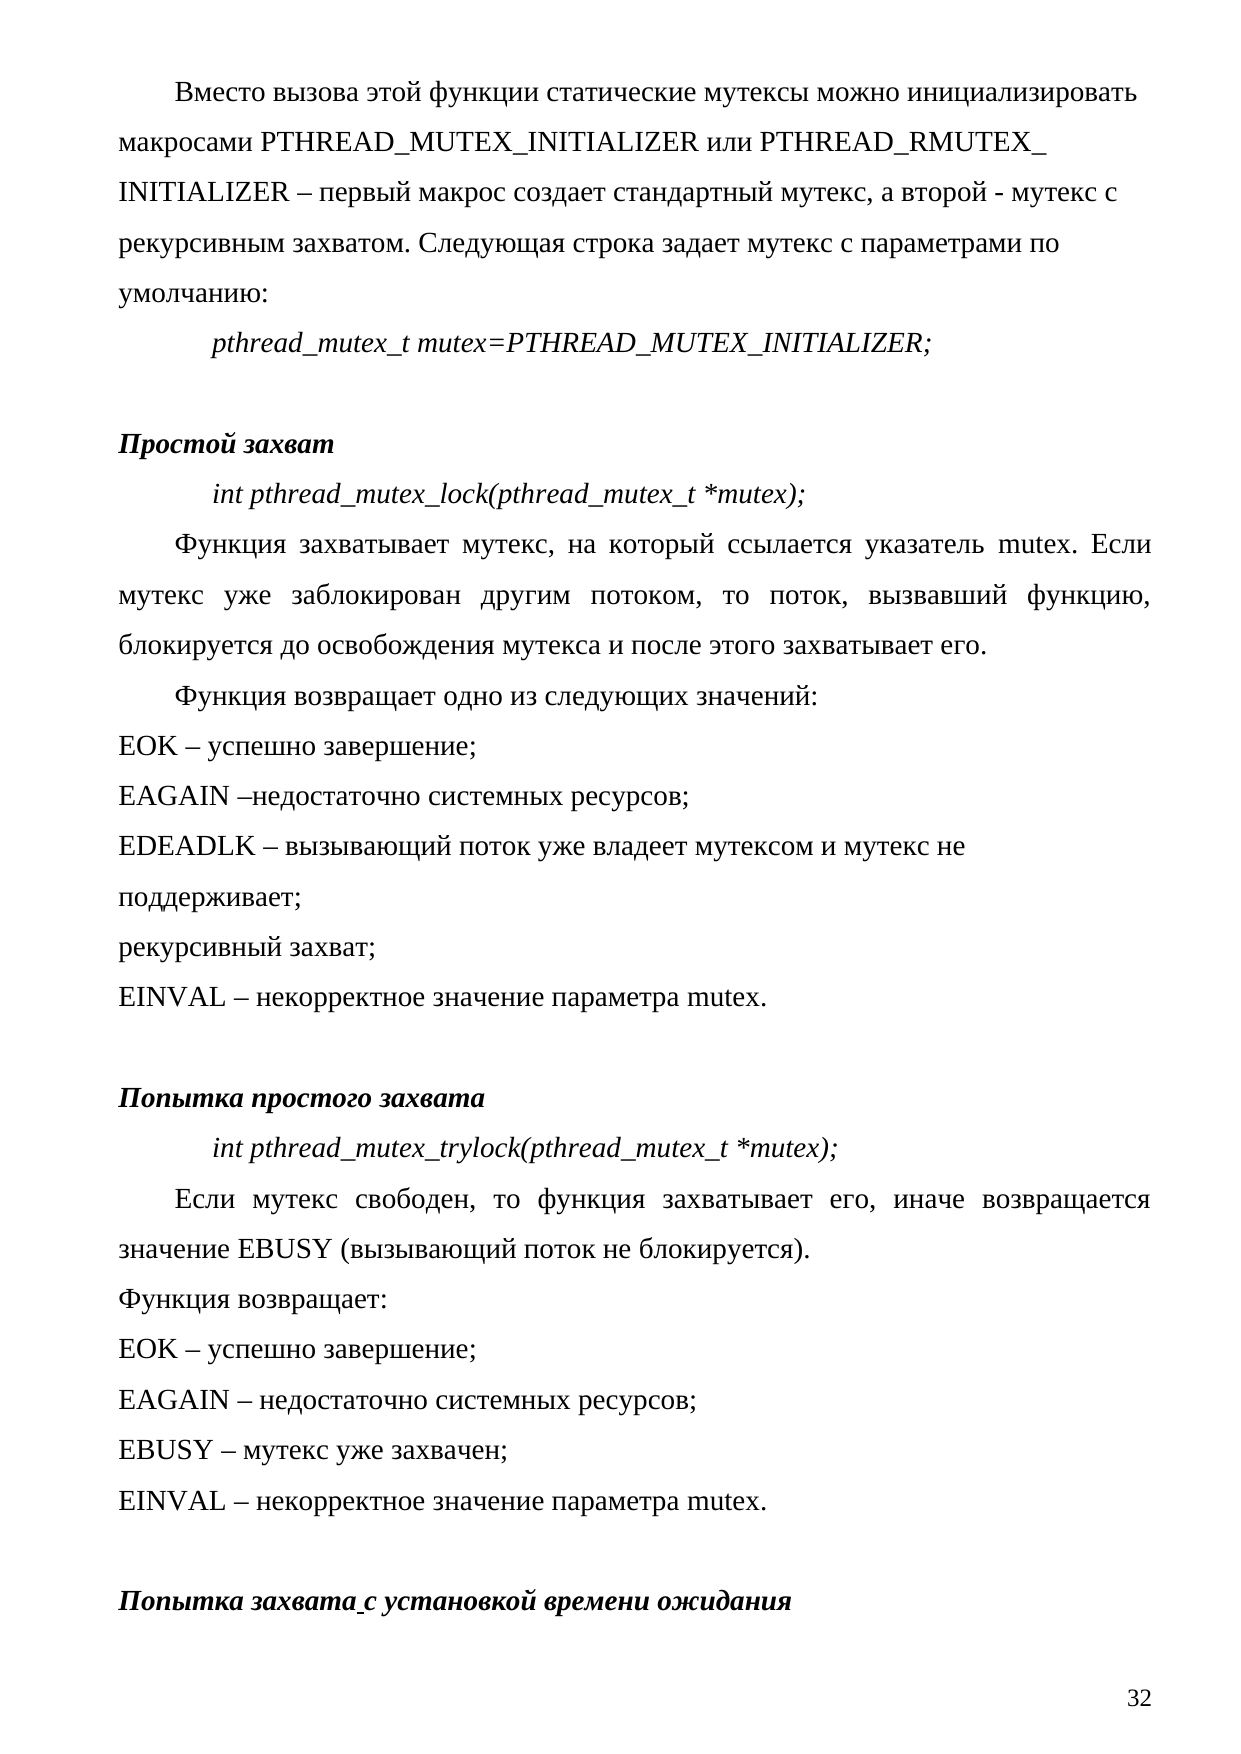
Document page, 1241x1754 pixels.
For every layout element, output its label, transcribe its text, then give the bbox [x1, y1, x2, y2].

text Попытка простого захвата [118, 1080, 1152, 1114]
text Вместо вызова этой функции статические мутексы можно инициализировать макросами PTHREAD_MUTEX_INITIALIZER или PTHREAD_RMUTEX_ INITIALIZER – первый макрос создает стандартный мутекс, а второй - мутекс с рекурсивным захватом. Следующая строка задает мутекс с параметрами по умолчанию: [118, 74, 1152, 309]
text EAGAIN –недостаточно системных ресурсов; [118, 778, 1152, 812]
text Функция возвращает одно из следующих значений: [118, 678, 1152, 711]
text int pthread_mutex_trylock(pthread_mutex_t *mutex); [118, 1130, 1152, 1164]
text int pthread_mutex_lock(pthread_mutex_t *mutex); [118, 476, 1152, 510]
text EINVAL – некорректное значение параметра mutex. [118, 979, 1152, 1013]
text Простой захват [118, 426, 1152, 459]
text рекурсивный захват; [118, 929, 1152, 963]
text EINVAL – некорректное значение параметра mutex. [118, 1483, 1152, 1516]
text Если мутекс свободен, то функция захватывает его, иначе возвращается значение EBUSY (вызывающий поток не блокируется). [118, 1181, 1152, 1264]
text EOK – успешно завершение; [118, 1332, 1152, 1365]
text EOK – успешно завершение; [118, 728, 1152, 761]
text EBUSY – мутекс уже захвачен; [118, 1432, 1152, 1466]
text pthread_mutex_t mutex=PTHREAD_MUTEX_INITIALIZER; [118, 325, 1152, 359]
text Функция захватывает мутекс, на который ссылается указатель mutex. Если мутекс уже заблокирован другим потоком, то поток, вызвавший функцию, блокируется до освобождения мутекса и после этого захватывает его. [118, 527, 1152, 661]
text EAGAIN – недостаточно системных ресурсов; [118, 1382, 1152, 1416]
text EDEADLK – вызывающий поток уже владеет мутексом и мутекс не поддерживает; [118, 828, 1152, 912]
text Попытка захвата с установкой времени ожидания [118, 1583, 1152, 1617]
text Функция возвращает: [118, 1281, 1152, 1315]
